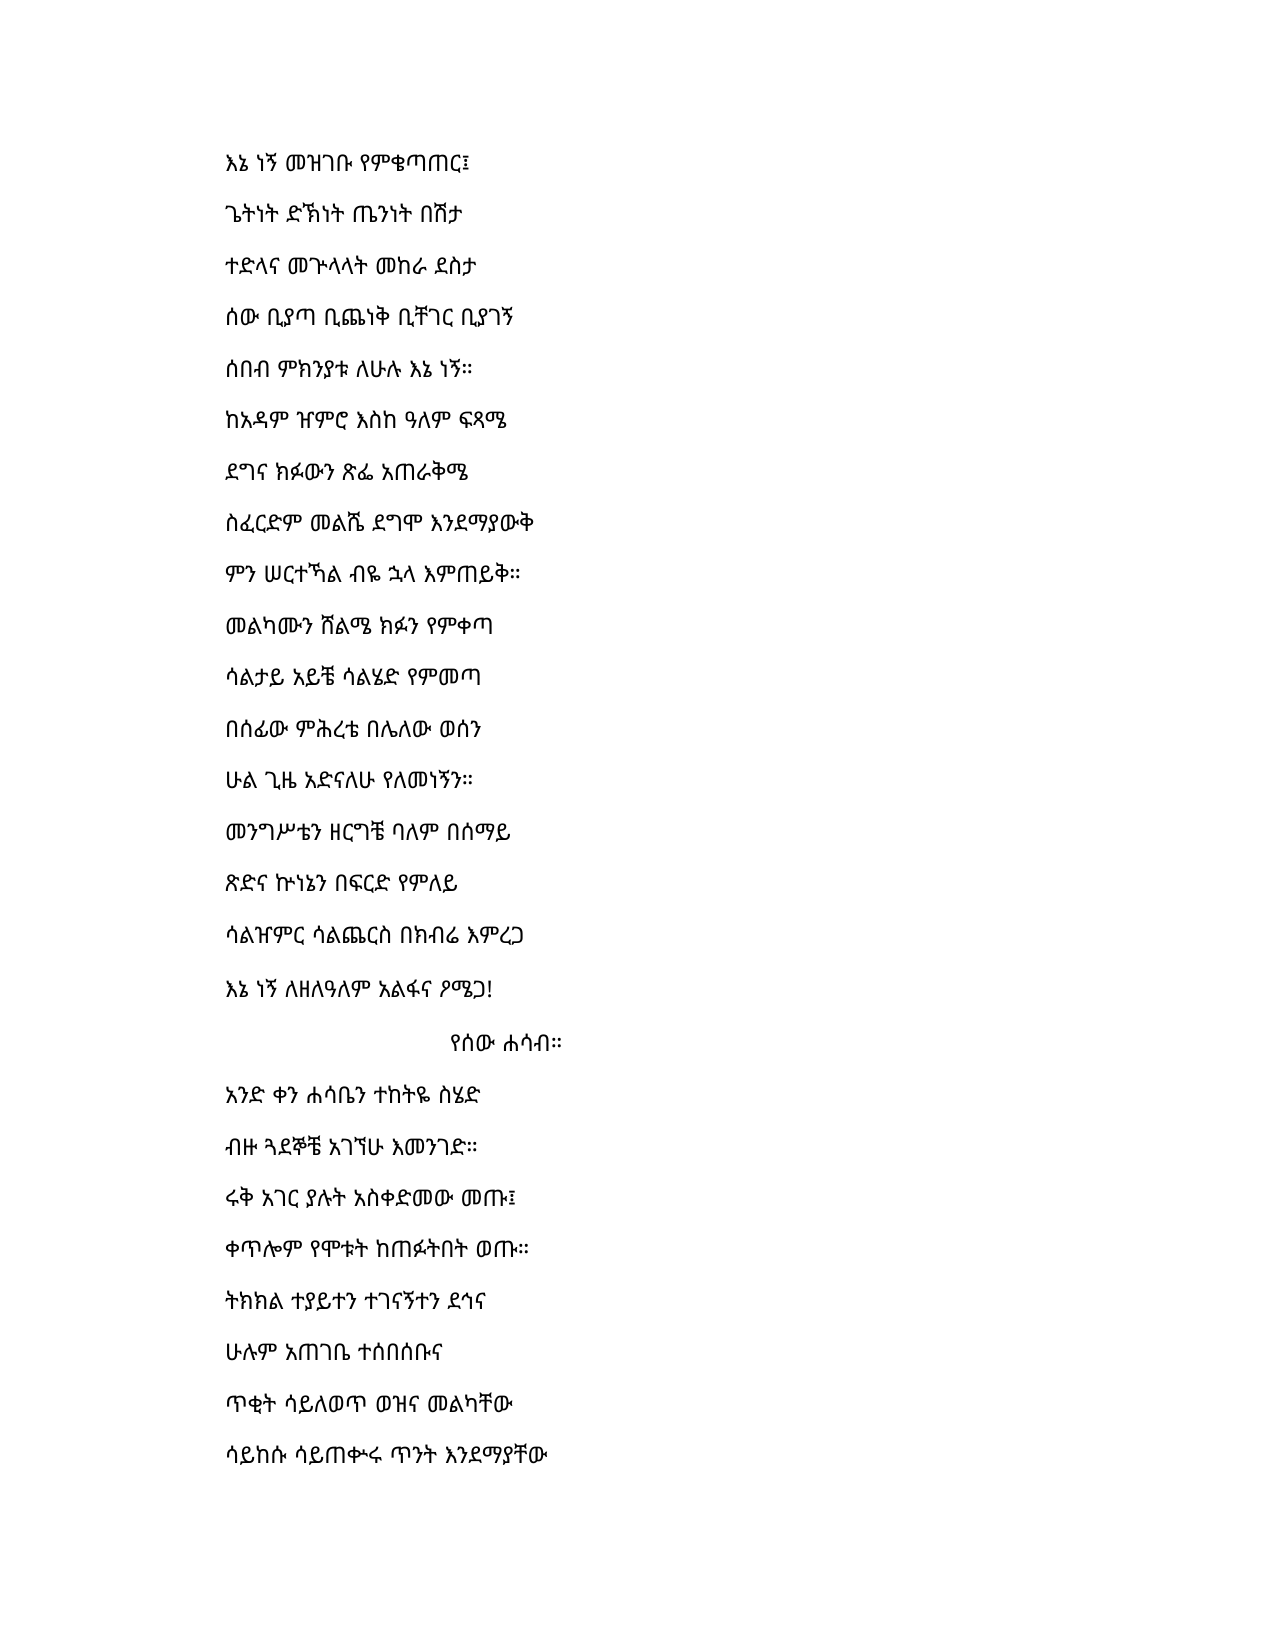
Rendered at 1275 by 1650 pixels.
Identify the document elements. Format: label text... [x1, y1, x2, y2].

text ብዙ ጓደኞቼ አገኘሁ እመንገድ። [150, 1134, 1125, 1160]
text ሰው ቢያጣ ቢጨነቅ ቢቸገር ቢያገኝ [150, 304, 1125, 331]
text ሩቅ አገር ያሉት አስቀድመው መጡ፤ [150, 1185, 1125, 1212]
text ጥቂት ሳይለወጥ ወዝና መልካቸው [150, 1391, 1125, 1418]
text መንግሥቴን ዘርግቼ ባለም በሰማይ [150, 819, 1125, 846]
text ምን ሠርተኻል ብዬ ኋላ እምጠይቅ። [150, 562, 1125, 588]
text በሰፊው ምሕረቴ በሌለው ወሰን [150, 716, 1125, 743]
text ጌትነት ድኽነት ጤንነት በሽታ [150, 201, 1125, 228]
text እኔ ነኝ መዝገቡ የምቄጣጠር፤ [150, 150, 1125, 177]
text እኔ ነኝ ለዘለዓለም አልፋና ዖሜጋ! [150, 973, 1125, 1004]
text ሳይከሱ ሳይጠቍሩ ጥንት እንደማያቸው [150, 1442, 1125, 1469]
text ጽድና ኵነኔን በፍርድ የምለይ [150, 870, 1125, 897]
text ትክክል ተያይተን ተገናኝተን ደኅና [150, 1288, 1125, 1315]
text የሰው ሐሳብ። [150, 1030, 1125, 1057]
text ሰበብ ምክንያቱ ለሁሉ እኔ ነኝ። [150, 356, 1125, 382]
text ተድላና መጕላላት መከራ ደስታ [150, 253, 1125, 279]
text ሁሉም አጠገቤ ተሰበሰቡና [150, 1339, 1125, 1366]
text ቀጥሎም የሞቱት ከጠፉትበት ወጡ። [150, 1237, 1125, 1263]
text መልካሙን ሸልሜ ክፉን የምቀጣ [150, 613, 1125, 640]
text ሁል ጊዜ አድናለሁ የለመነኝን። [150, 767, 1125, 794]
text አንድ ቀን ሐሳቤን ተከትዬ ስሄድ [150, 1082, 1125, 1109]
text ሳልታይ አይቼ ሳልሄድ የምመጣ [150, 664, 1125, 691]
text ሳልዠምር ሳልጨርስ በክብሬ እምረጋ [150, 922, 1125, 948]
text ከአዳም ዠምሮ እስከ ዓለም ፍጻሜ [150, 407, 1125, 434]
text ስፈርድም መልሼ ደግሞ እንደማያውቅ [150, 510, 1125, 537]
text ደግና ክፉውን ጽፌ አጠራቅሜ [150, 459, 1125, 485]
